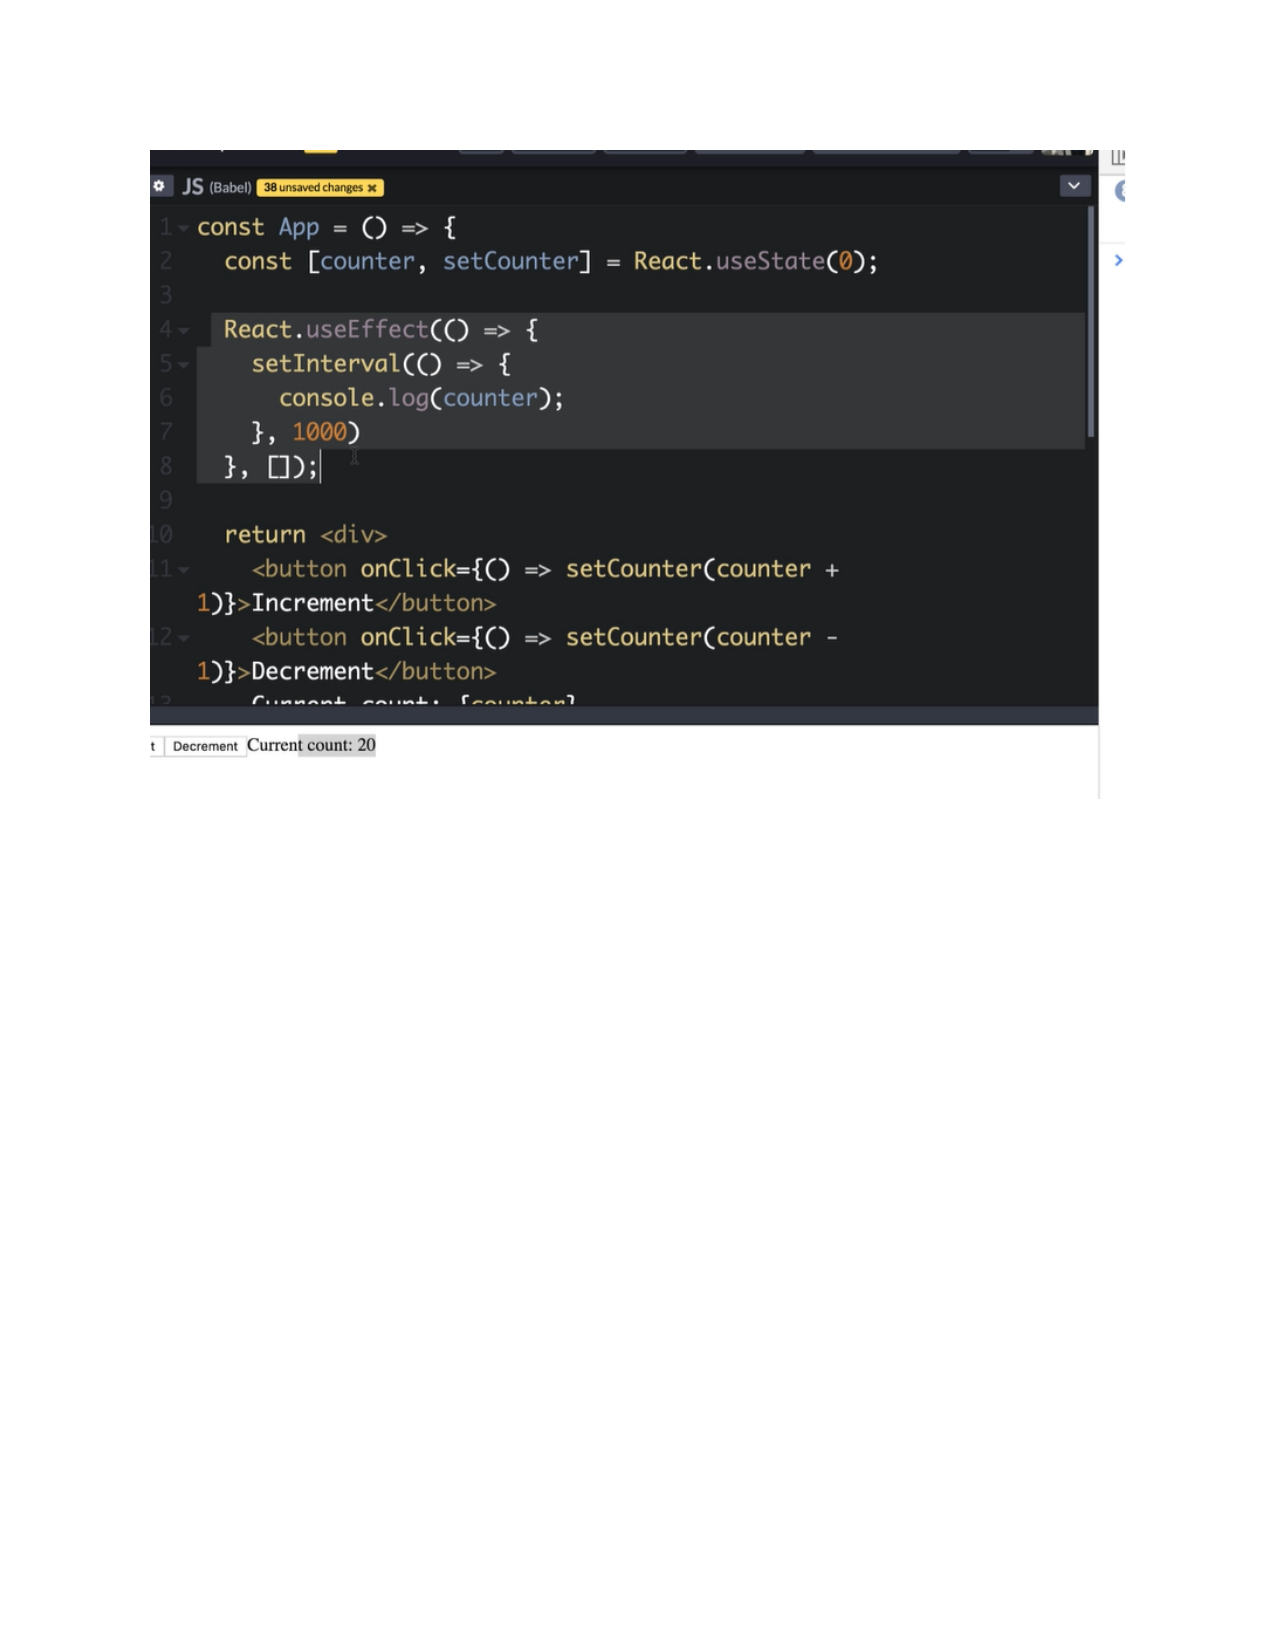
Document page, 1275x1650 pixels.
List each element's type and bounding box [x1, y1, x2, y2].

picture [150, 150, 1125, 799]
